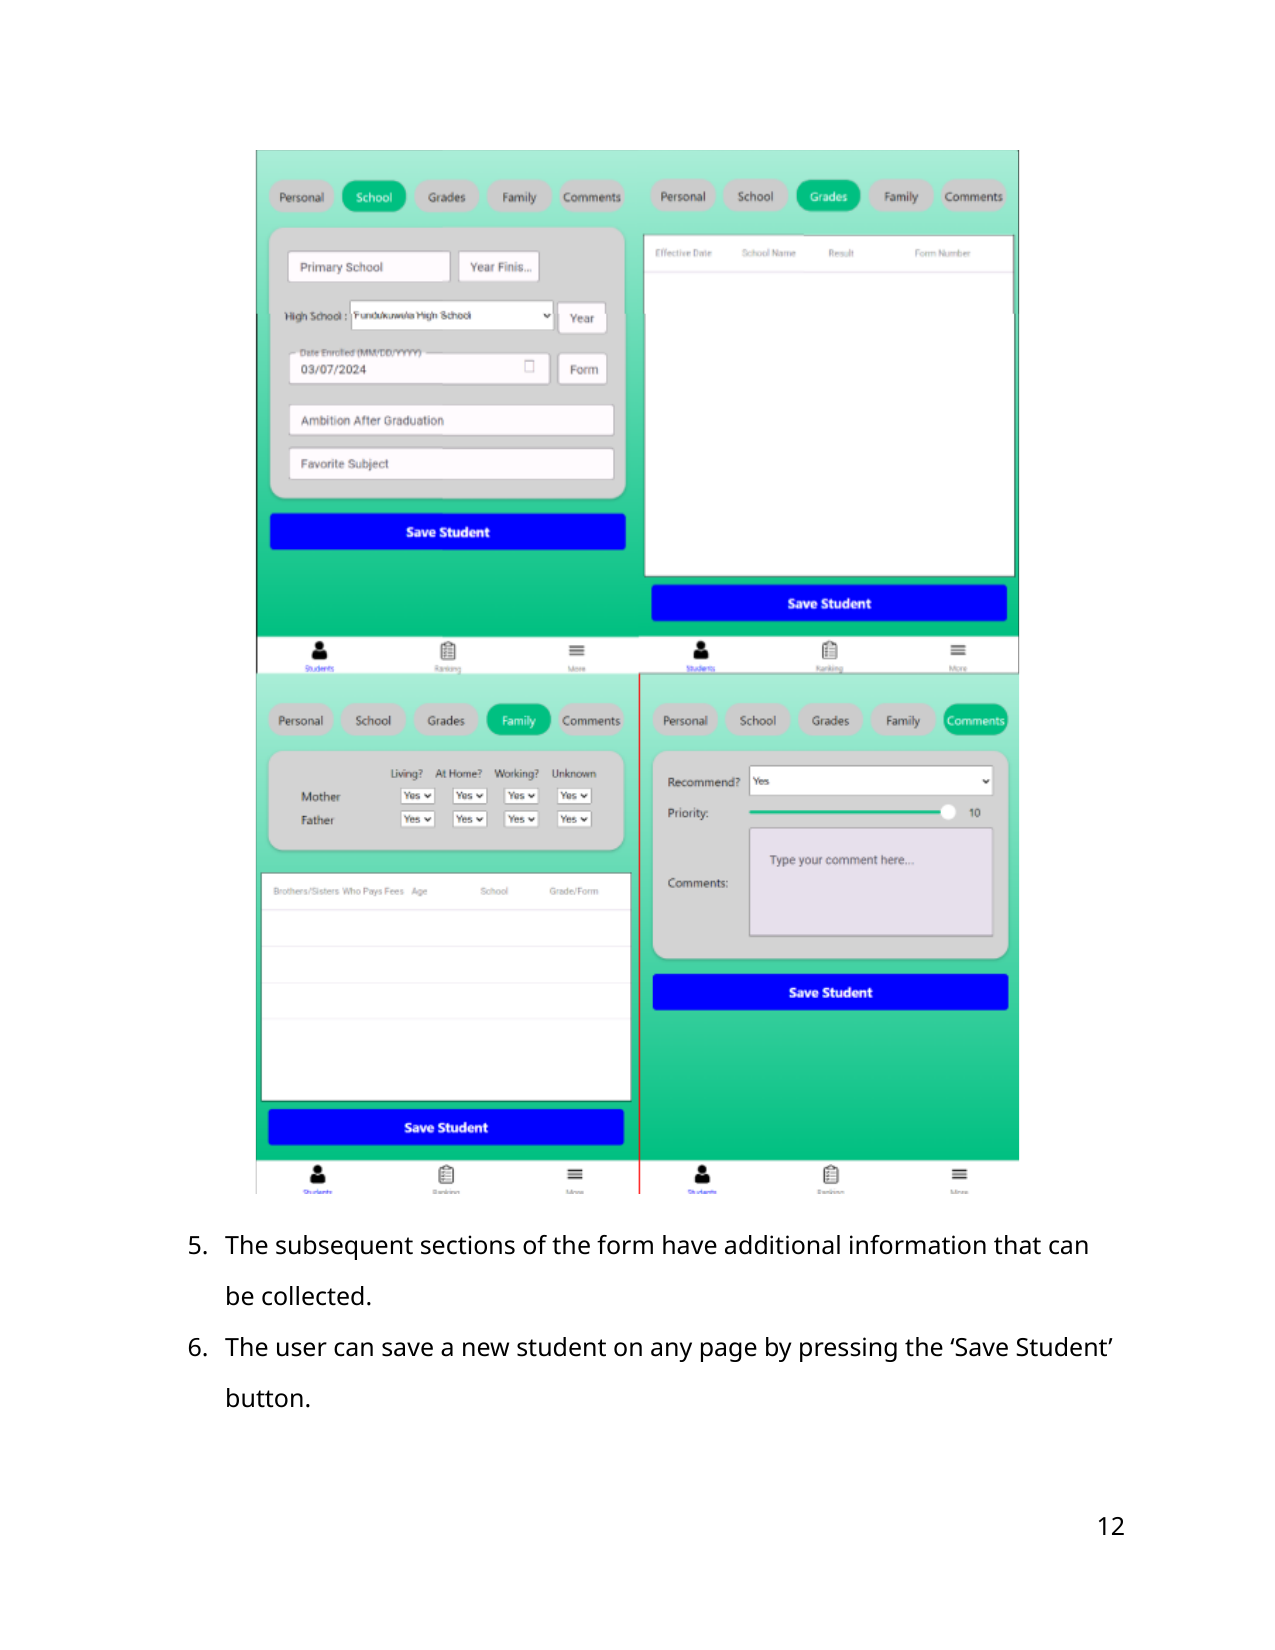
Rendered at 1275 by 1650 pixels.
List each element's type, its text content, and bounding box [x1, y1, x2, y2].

list The subsequent sections of the form have additional information that can be collected. [187, 1227, 1125, 1312]
list The user can save a new student on any page by pressing the ‘Save Student’ button. [187, 1329, 1125, 1414]
picture [255, 150, 1020, 1194]
